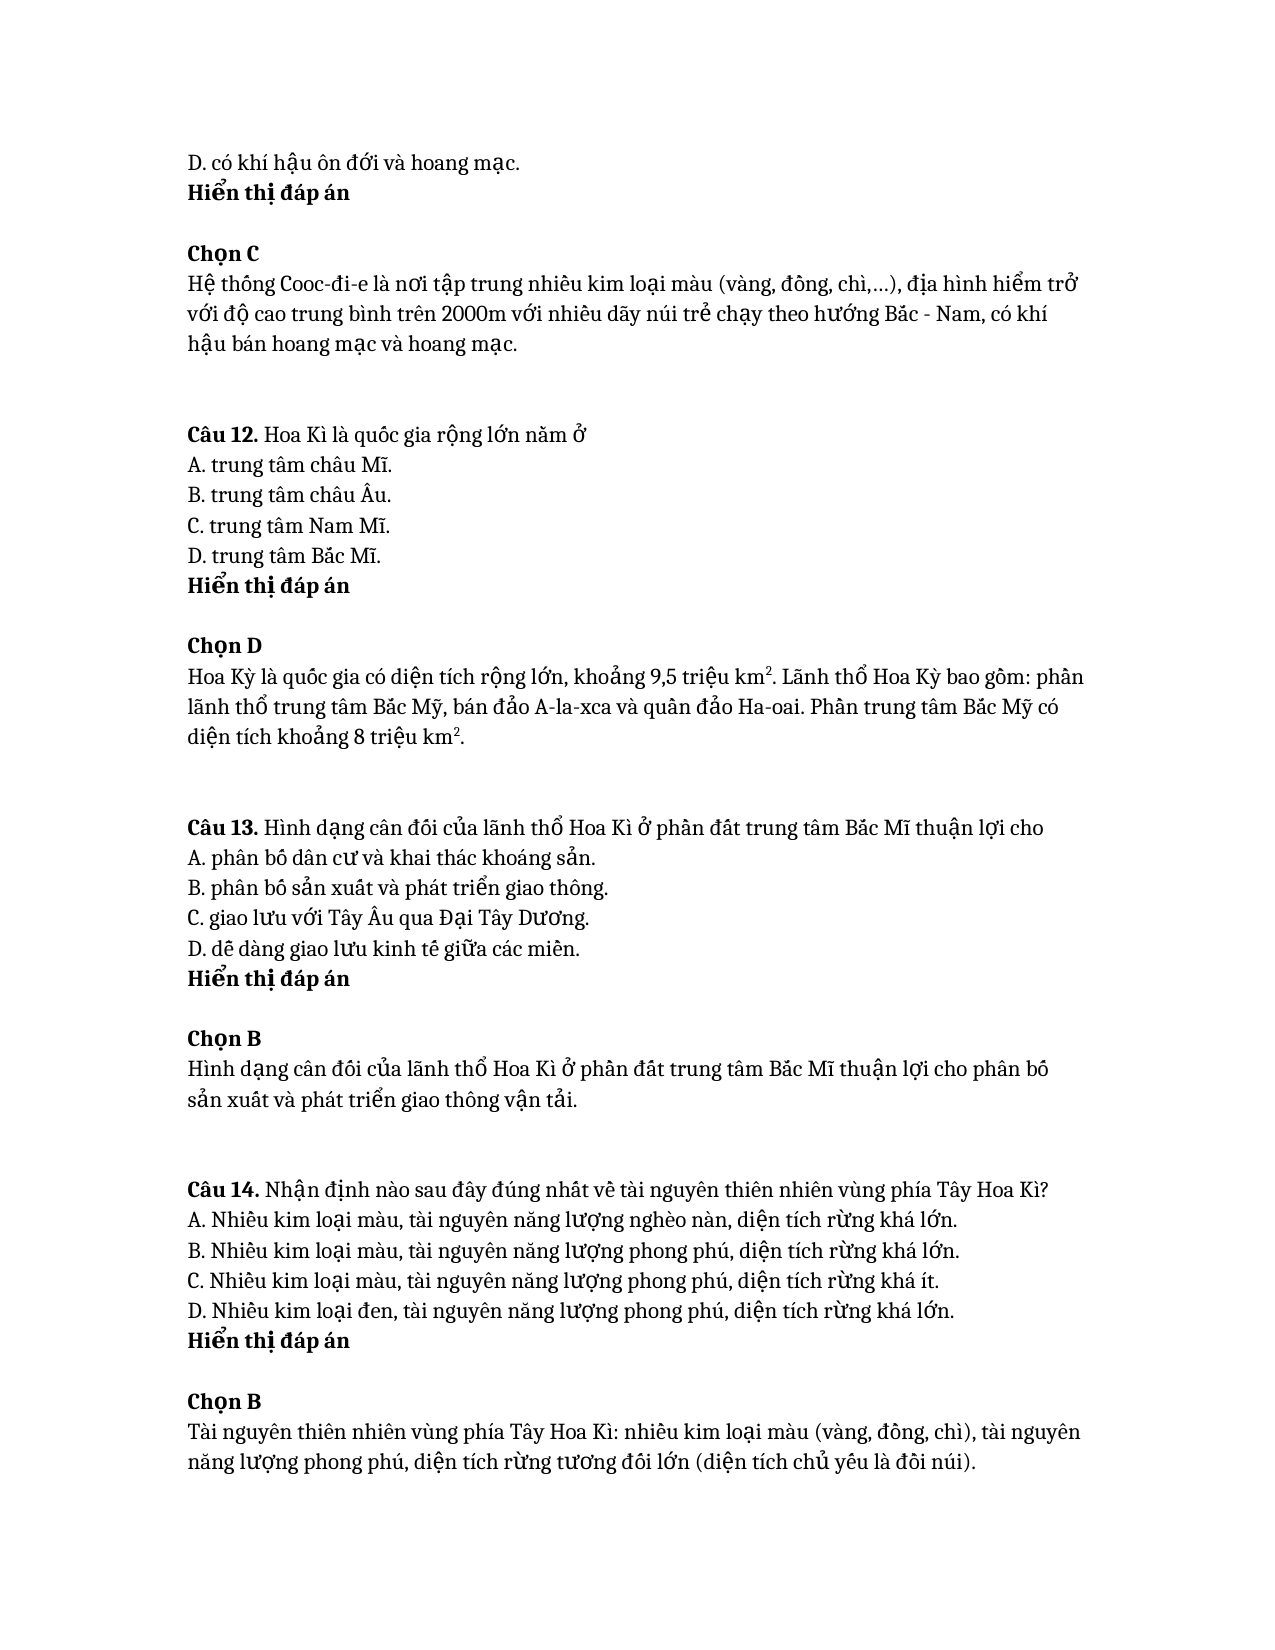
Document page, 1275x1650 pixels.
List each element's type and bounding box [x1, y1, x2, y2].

text [187, 150, 1087, 1475]
